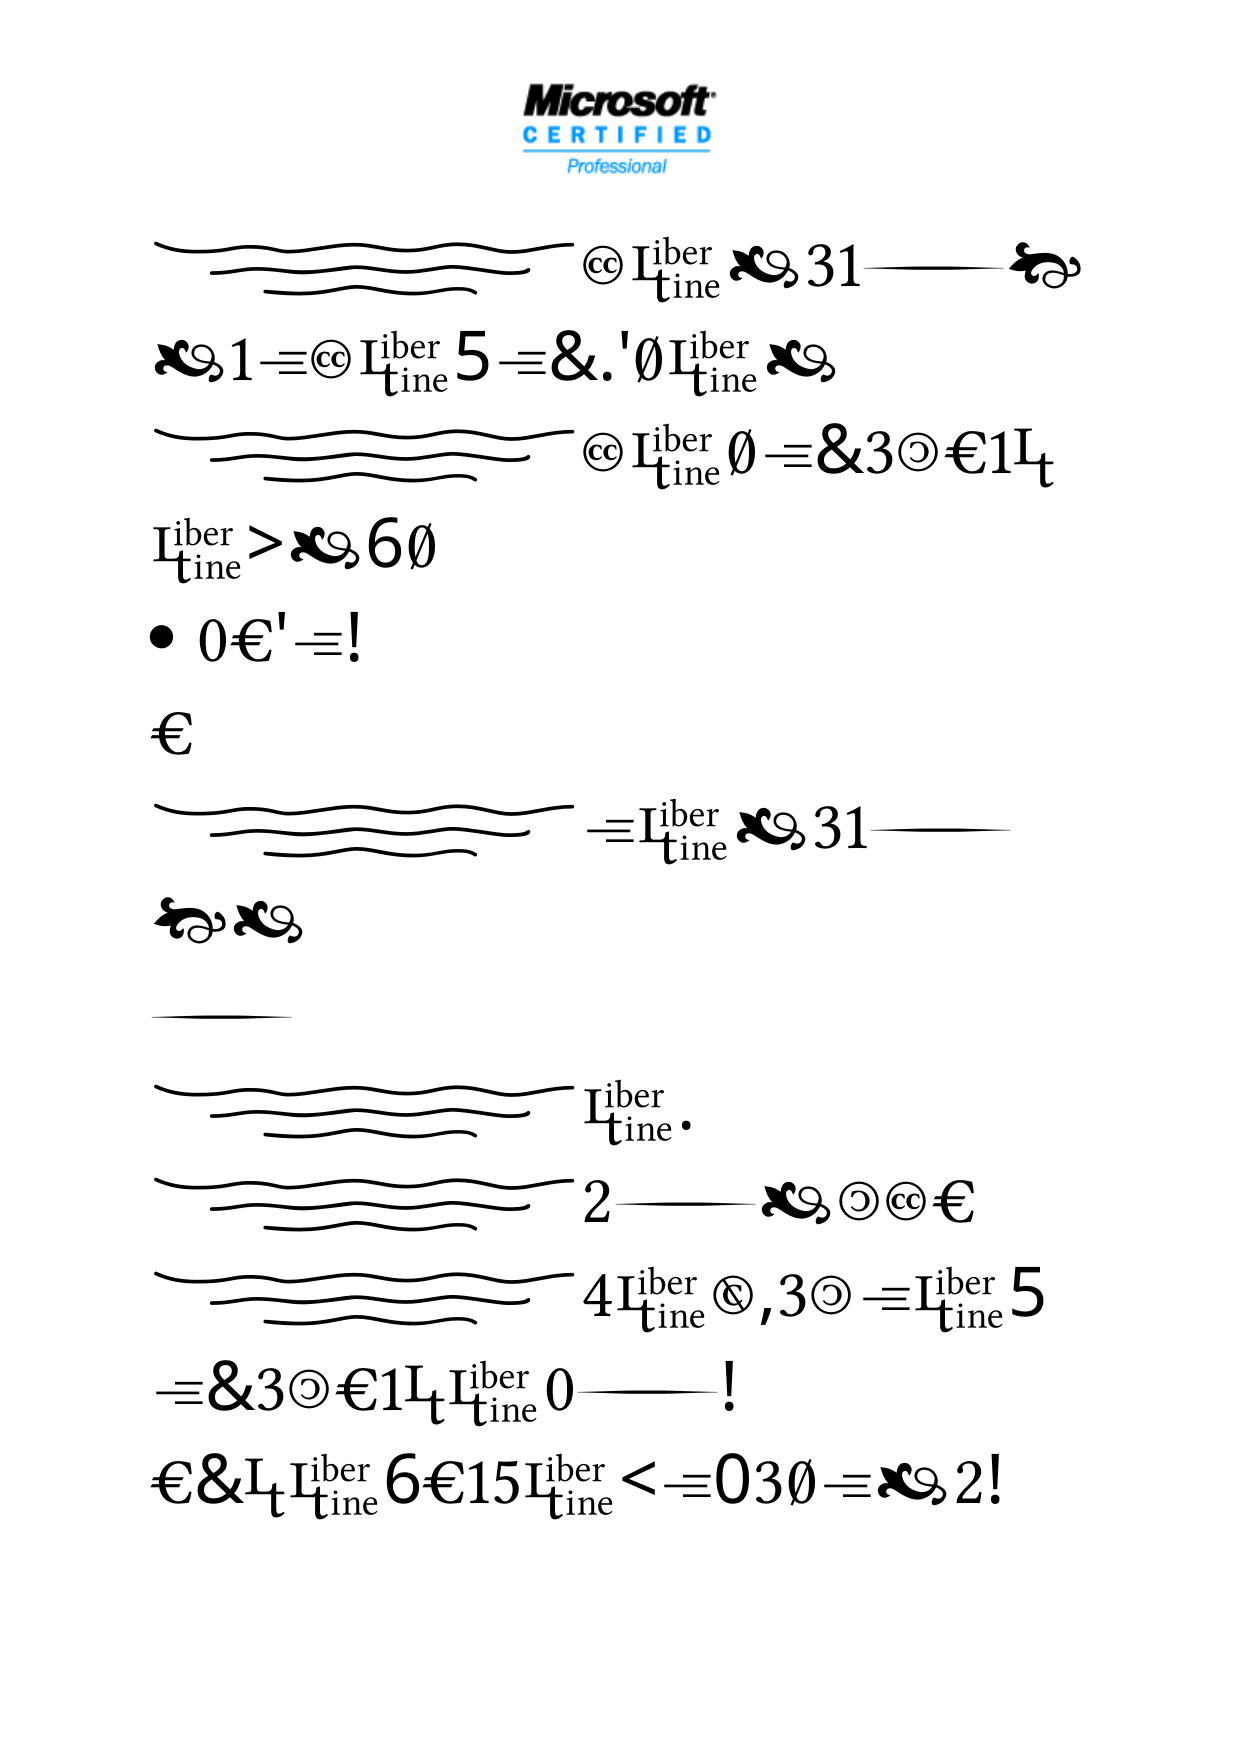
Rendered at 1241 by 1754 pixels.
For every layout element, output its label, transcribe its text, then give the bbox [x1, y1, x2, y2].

text '! .,5&!&6<0!&'! [150, 587, 1090, 1524]
text 5&B! 5'& 5&.'&>6 [150, 213, 1090, 587]
picture [502, 73, 738, 185]
